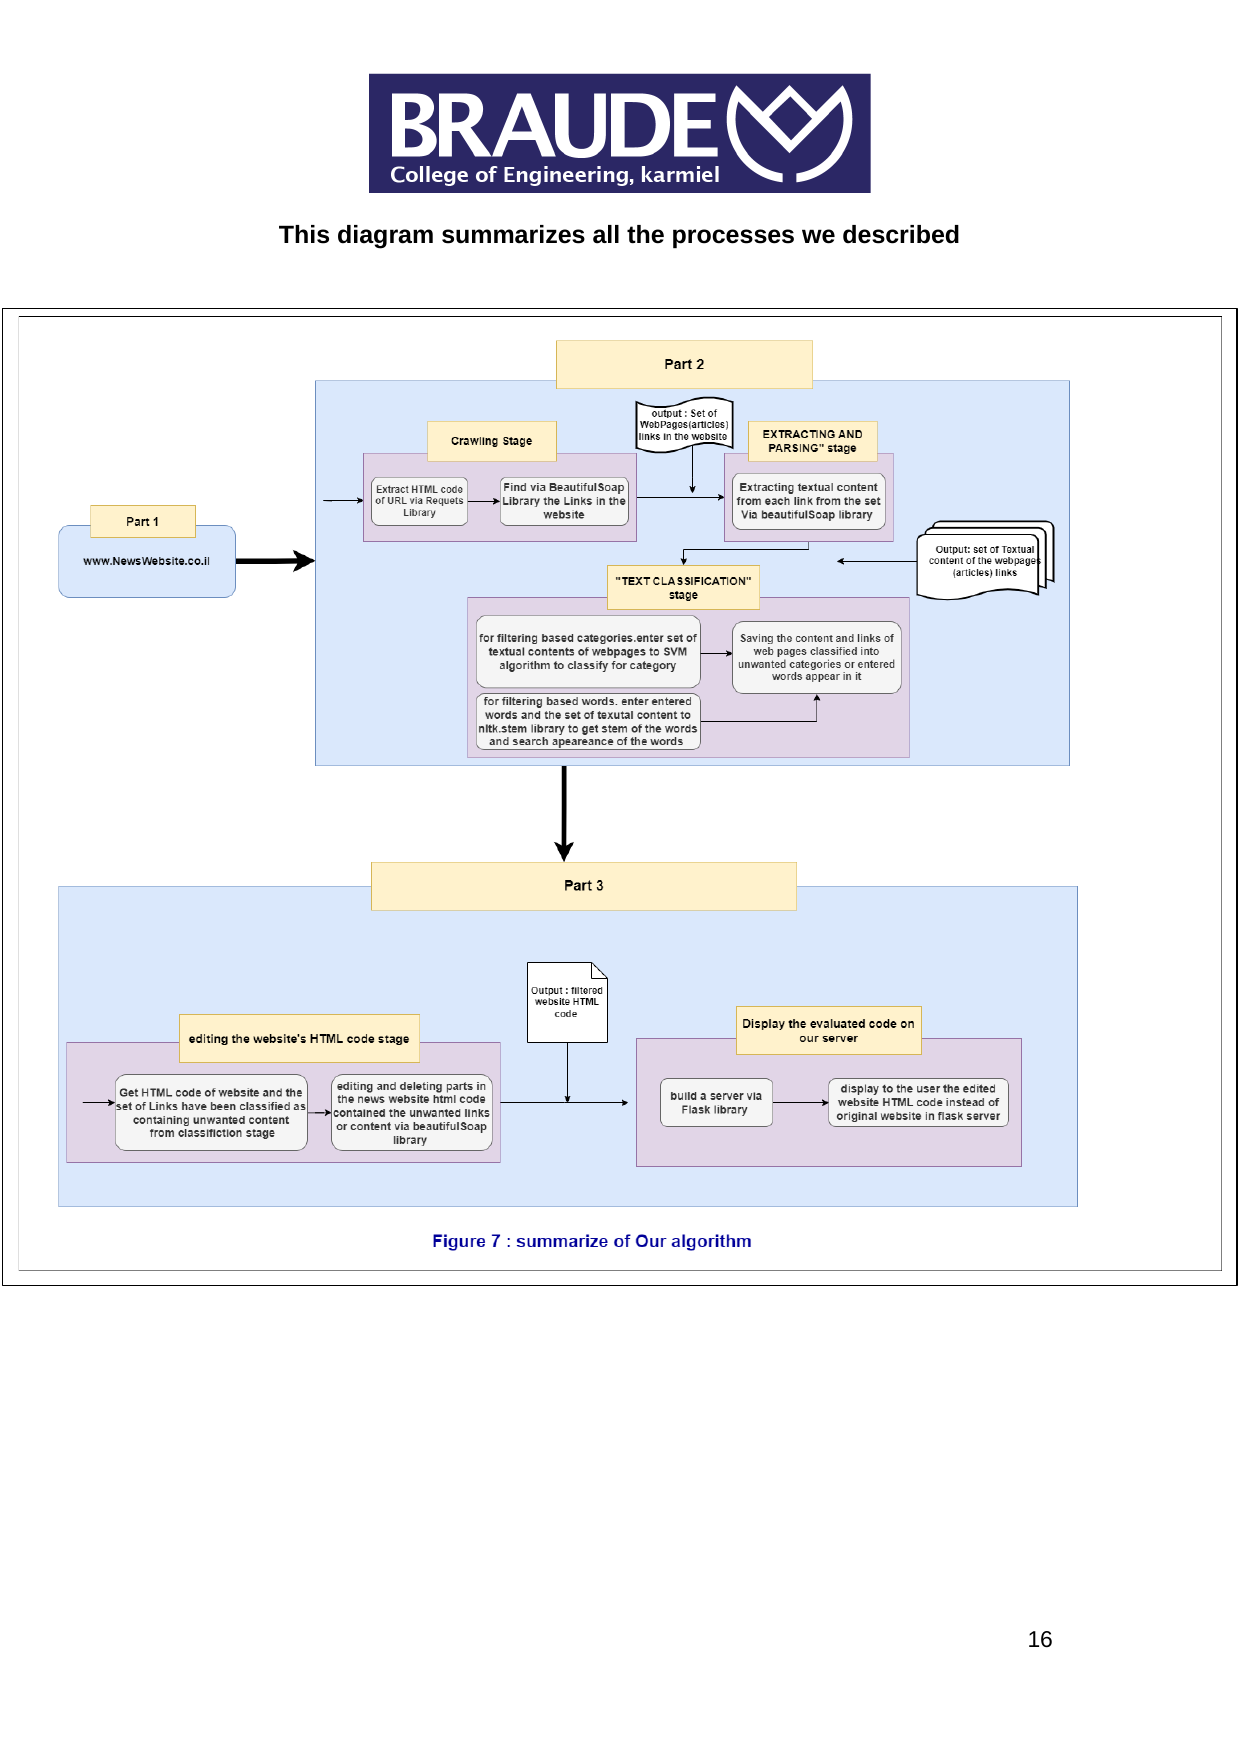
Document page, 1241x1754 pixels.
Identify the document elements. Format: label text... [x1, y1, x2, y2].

text This diagram summarizes all the processes we described [187, 221, 1053, 249]
picture [369, 73, 871, 193]
picture [18, 316, 1222, 1271]
